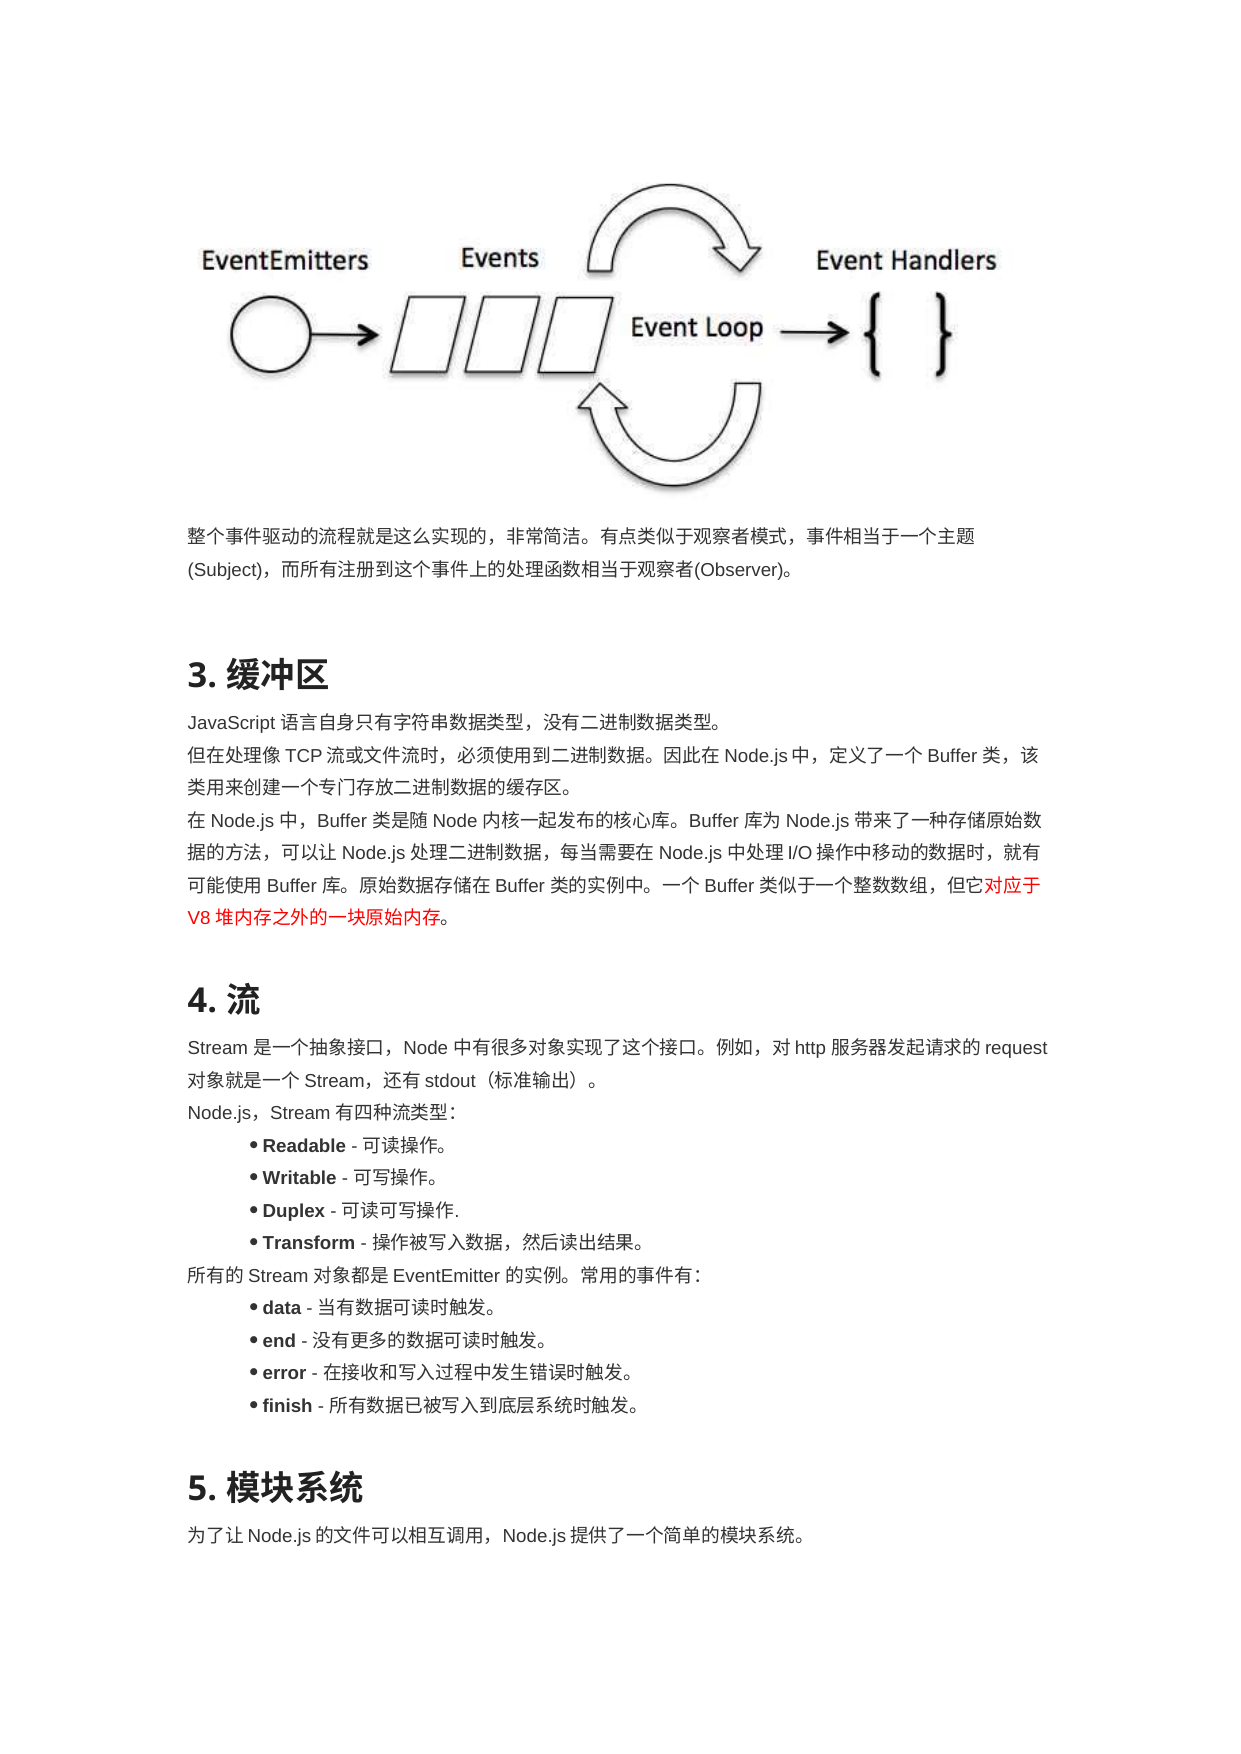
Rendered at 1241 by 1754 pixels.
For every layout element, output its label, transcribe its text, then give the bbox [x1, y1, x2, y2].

text 所有的 Stream 对象都是 EventEmitter 的实例。常用的事件有： [187, 1258, 1053, 1290]
list finish - 所有数据已被写入到底层系统时触发。 [212, 1388, 1053, 1420]
list Transform - 操作被写入数据，然后读出结果。 [212, 1225, 1053, 1258]
list error - 在接收和写入过程中发生错误时触发。 [212, 1355, 1053, 1388]
text 4. 流 [187, 965, 1053, 1030]
list Writable - 可写操作。 [212, 1160, 1053, 1193]
text Stream 是一个抽象接口，Node 中有很多对象实现了这个接口。例如，对http 服务器发起请求的request 对象就是一个 Stream，还有stdout（标准输出）。 [187, 1030, 1053, 1095]
list Readable - 可读操作。 [212, 1128, 1053, 1160]
text JavaScript 语言自身只有字符串数据类型，没有二进制数据类型。 [187, 705, 1053, 738]
text 3. 缓冲区 [187, 640, 1053, 705]
text 但在处理像TCP流或文件流时，必须使用到二进制数据。因此在 Node.js中，定义了一个 Buffer 类，该类用来创建一个专门存放二进制数据的缓存区。 [187, 738, 1053, 803]
text 5. 模块系统 [187, 1453, 1053, 1518]
list Duplex - 可读可写操作. [212, 1193, 1053, 1225]
text 为了让Node.js的文件可以相互调用，Node.js提供了一个简单的模块系统。 [187, 1518, 1053, 1550]
list end - 没有更多的数据可读时触发。 [212, 1323, 1053, 1355]
text 整个事件驱动的流程就是这么实现的，非常简洁。有点类似于观察者模式，事件相当于一个主题(Subject)，而所有注册到这个事件上的处理函数相当于观察者(Observer)。 [187, 519, 1053, 584]
text 在 Node.js 中，Buffer 类是随 Node 内核一起发布的核心库。Buffer 库为 Node.js 带来了一种存储原始数据的方法，可以让 Node.js 处理二进制数据，每当需要在 Node.js 中处理I/O操作中移动的数据时，就有可能使用 Buffer 库。原始数据存储在 Buffer 类的实例中。一个 Buffer 类似于一个整数数组，但它对应于 V8 堆内存之外的一块原始内存。 [187, 803, 1053, 933]
text Node.js，Stream 有四种流类型： [187, 1095, 1053, 1128]
list data - 当有数据可读时触发。 [212, 1290, 1053, 1323]
picture [187, 162, 1037, 504]
